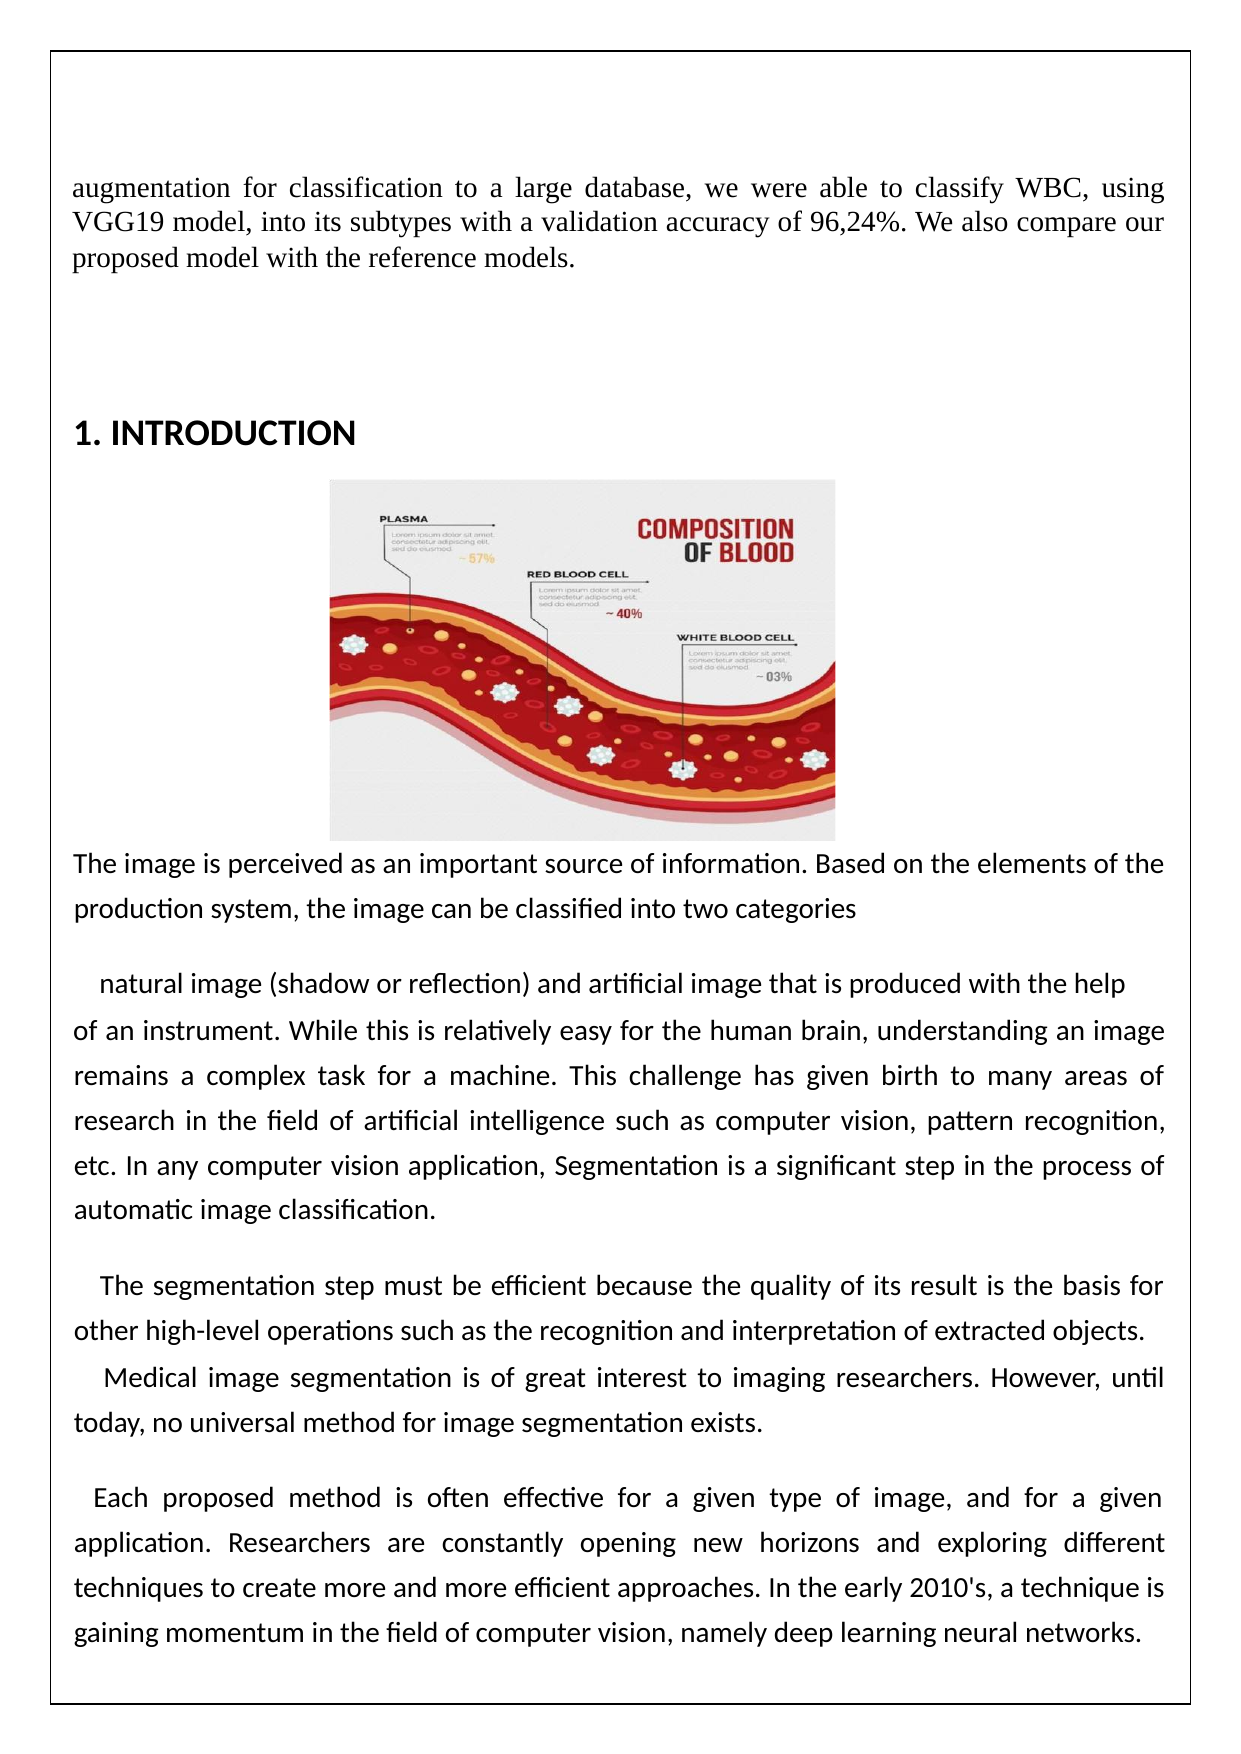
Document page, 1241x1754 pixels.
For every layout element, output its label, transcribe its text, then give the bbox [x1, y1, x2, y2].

text The image is perceived as an important source of information. Based on the elements of the production system, the image can be classified into two categories [73, 845, 1166, 926]
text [72, 170, 1166, 275]
text natural image (shadow or reflection) and artificial image that is produced with the help [73, 966, 1166, 1001]
subtitle 1. INTRODUCTION [73, 409, 1166, 455]
text of an instrument. While this is relatively easy for the human brain, understanding an image remains a complex task for a machine. This challenge has given birth to many areas of research in the field of artificial intelligence such as computer vision, pattern recognition, etc. In any computer vision application, Segmentation is a significant step in the process of automatic image classification. [73, 1012, 1166, 1227]
text Medical image segmentation is of great interest to imaging researchers. However, until today, no universal method for image segmentation exists. [73, 1359, 1166, 1440]
picture [329, 479, 836, 841]
text Each proposed method is often effective for a given type of image, and for a given application. Researchers are constantly opening new horizons and exploring different techniques to create more and more efficient approaches. In the early 2010's, a technique is gaining momentum in the field of computer vision, namely deep learning neural networks. [73, 1479, 1166, 1649]
text The segmentation step must be efficient because the quality of its result is the basis for other high-level operations such as the recognition and interpretation of extracted objects. [73, 1267, 1166, 1347]
